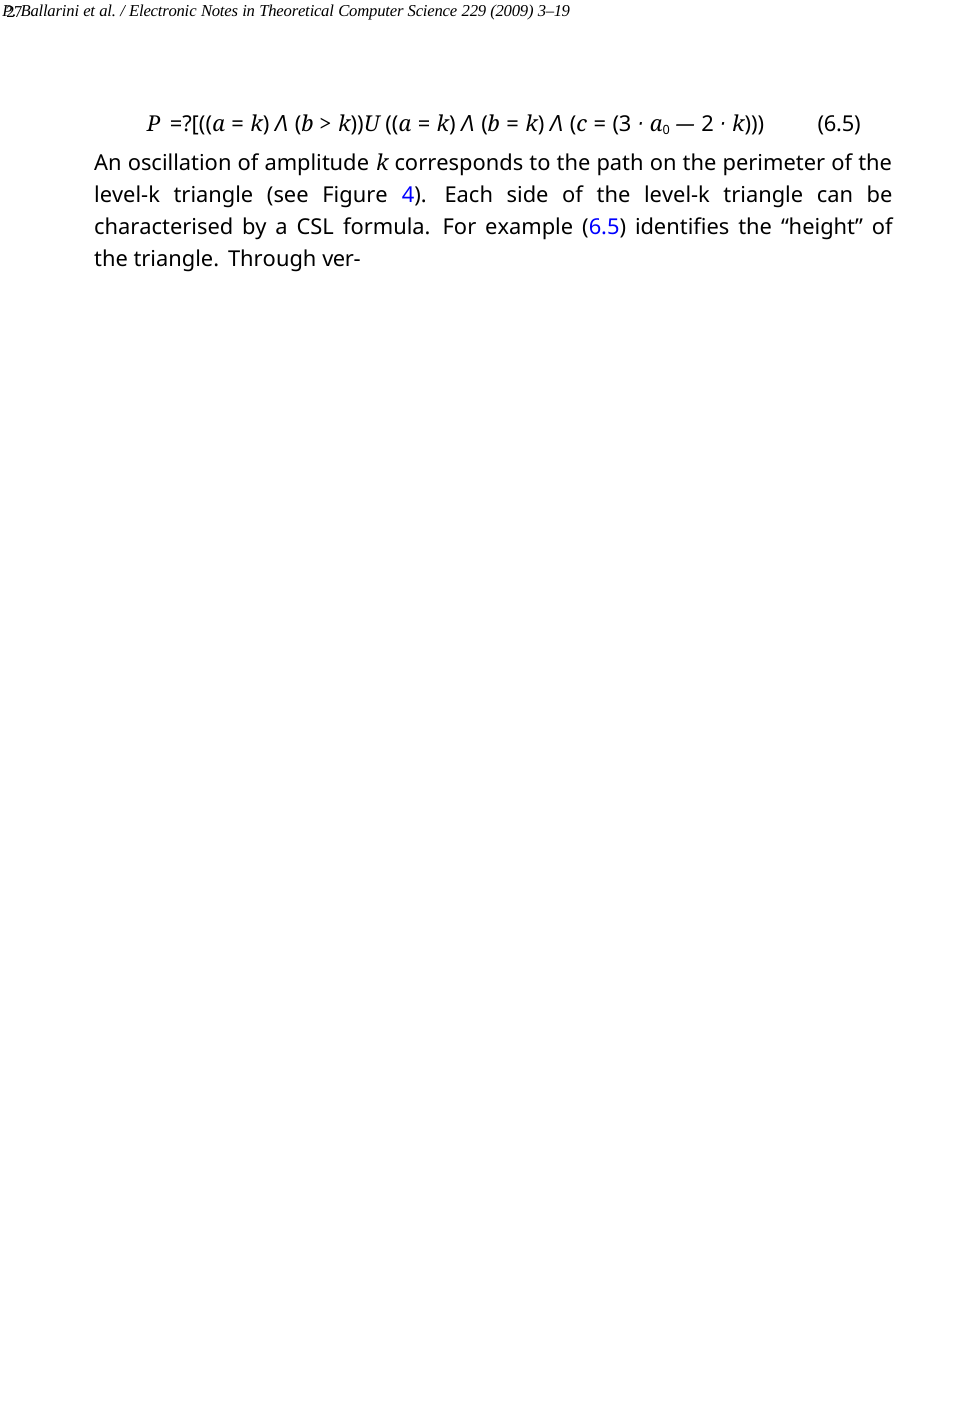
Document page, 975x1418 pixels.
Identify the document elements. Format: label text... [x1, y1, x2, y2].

text An oscillation of amplitude k corresponds to the path on the perimeter of the level-k triangle (see Figure 4). Each side of the level-k triangle can be characterised by a CSL formula. For example (6.5) identifies the “height” of the triangle. Through ver- [94, 146, 893, 272]
text P =?[((a = k) Λ (b > k))U ((a = k) Λ (b = k) Λ (c = (3 · a0 — 2 · k))) (6.5) [147, 108, 923, 138]
